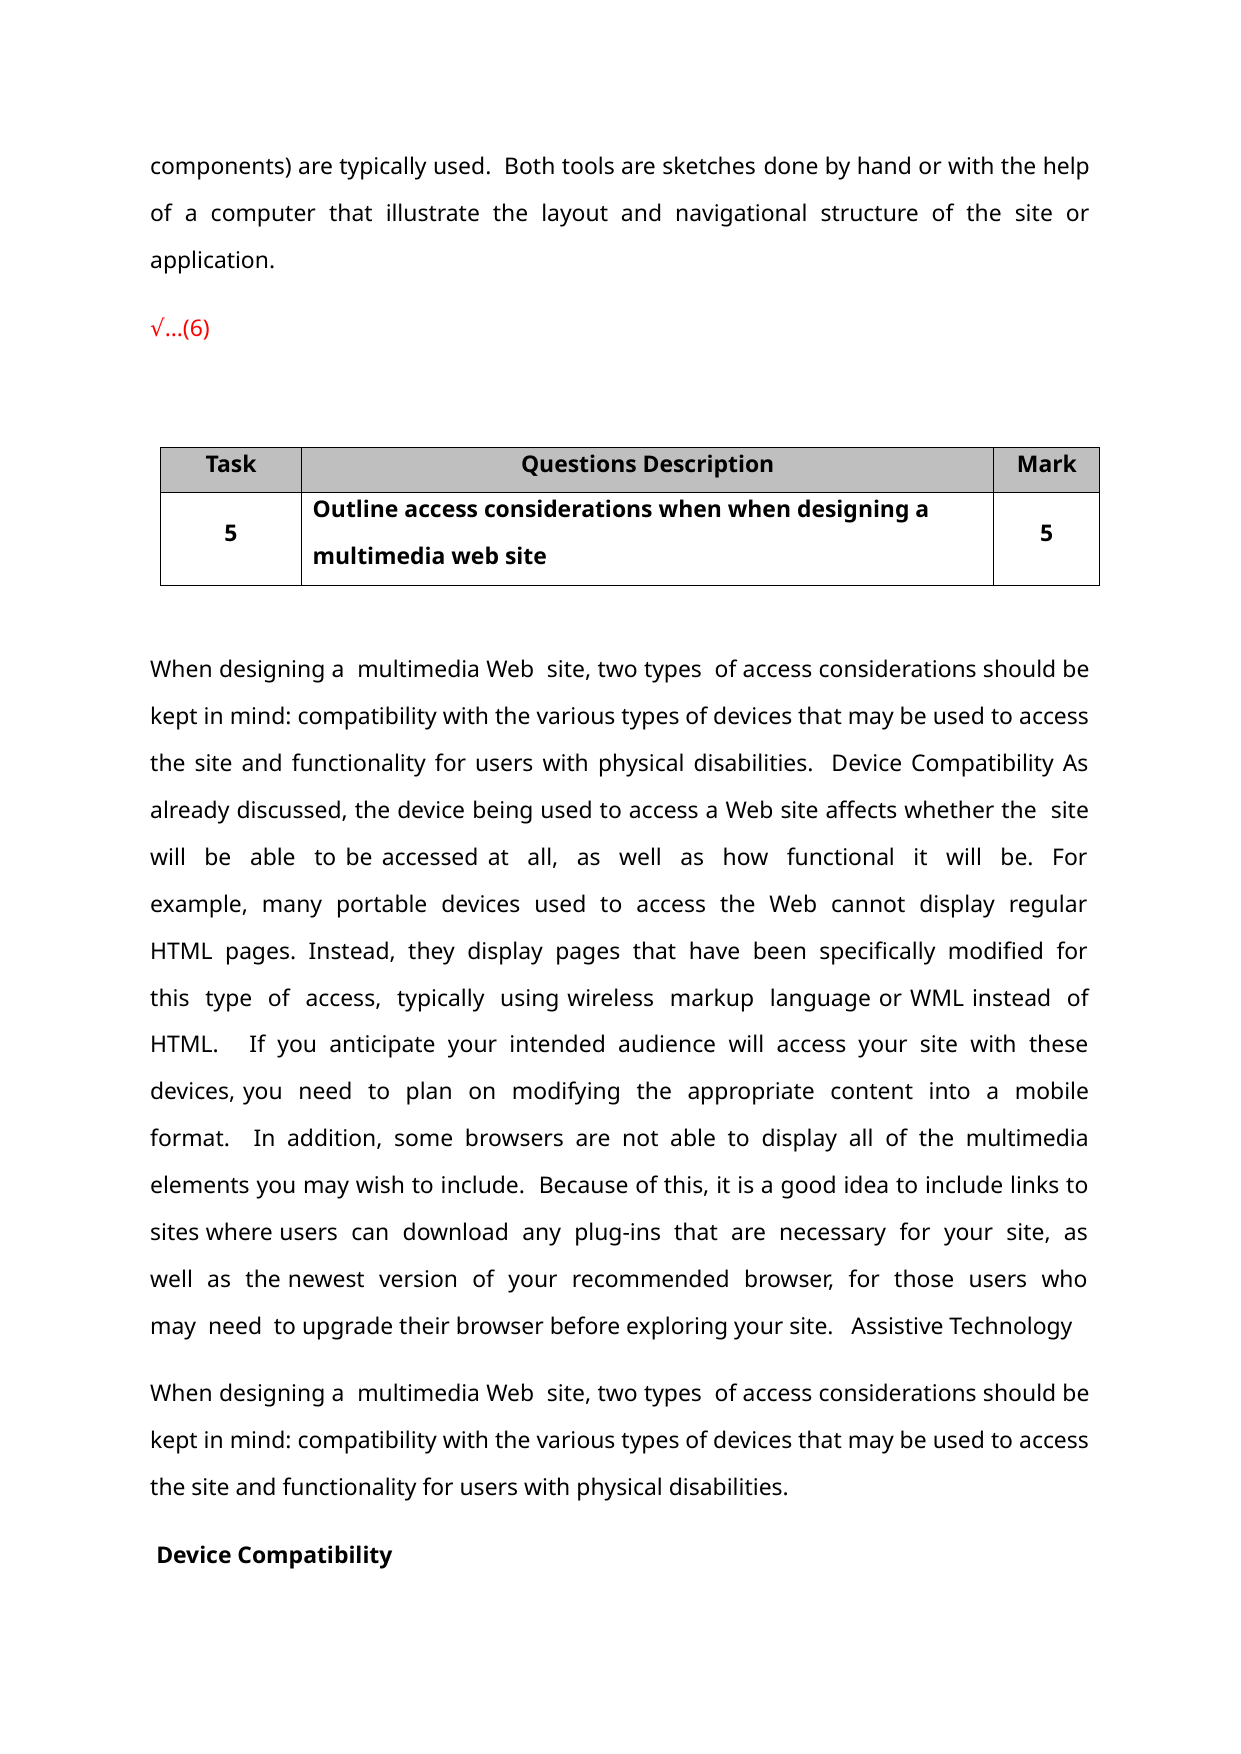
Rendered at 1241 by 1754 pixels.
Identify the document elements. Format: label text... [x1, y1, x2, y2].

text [150, 150, 1090, 275]
table_cell 5 [994, 493, 1099, 584]
table_cell Outline access considerations when when designing a multimedia web site [302, 493, 993, 584]
text When designing a multimedia Web site, two types of access considerations should be kept in mind: compatibility with the various types of devices that may be used to access the site and functionality for users with physical disabilities. Device Compatibility As already discussed, the device being used to access a Web site affects whether the site will be able to be accessed at all, as well as how functional it will be. For example, many portable devices used to access the Web cannot display regular HTML pages. Instead, they display pages that have been specifically modified for this type of access, typically using wireless markup language or WML instead of HTML. If you anticipate your intended audience will access your site with these devices, you need to plan on modifying the appropriate content into a mobile format. In addition, some browsers are not able to display all of the multimedia elements you may wish to include. Because of this, it is a good idea to include links to sites where users can download any plug-ins that are necessary for your site, as well as the newest version of your recommended browser, for those users who may need to upgrade their browser before exploring your site. Assistive Technology [150, 653, 1090, 1341]
text Device Compatibility [150, 1539, 1090, 1570]
text √…(6) [150, 311, 1090, 343]
table_header Mark [994, 448, 1099, 492]
text When designing a multimedia Web site, two types of access considerations should be kept in mind: compatibility with the various types of devices that may be used to access the site and functionality for users with physical disabilities. [150, 1377, 1090, 1502]
table_header Task [161, 448, 301, 492]
table_cell 5 [161, 493, 301, 584]
table_header Questions Description [302, 448, 993, 492]
